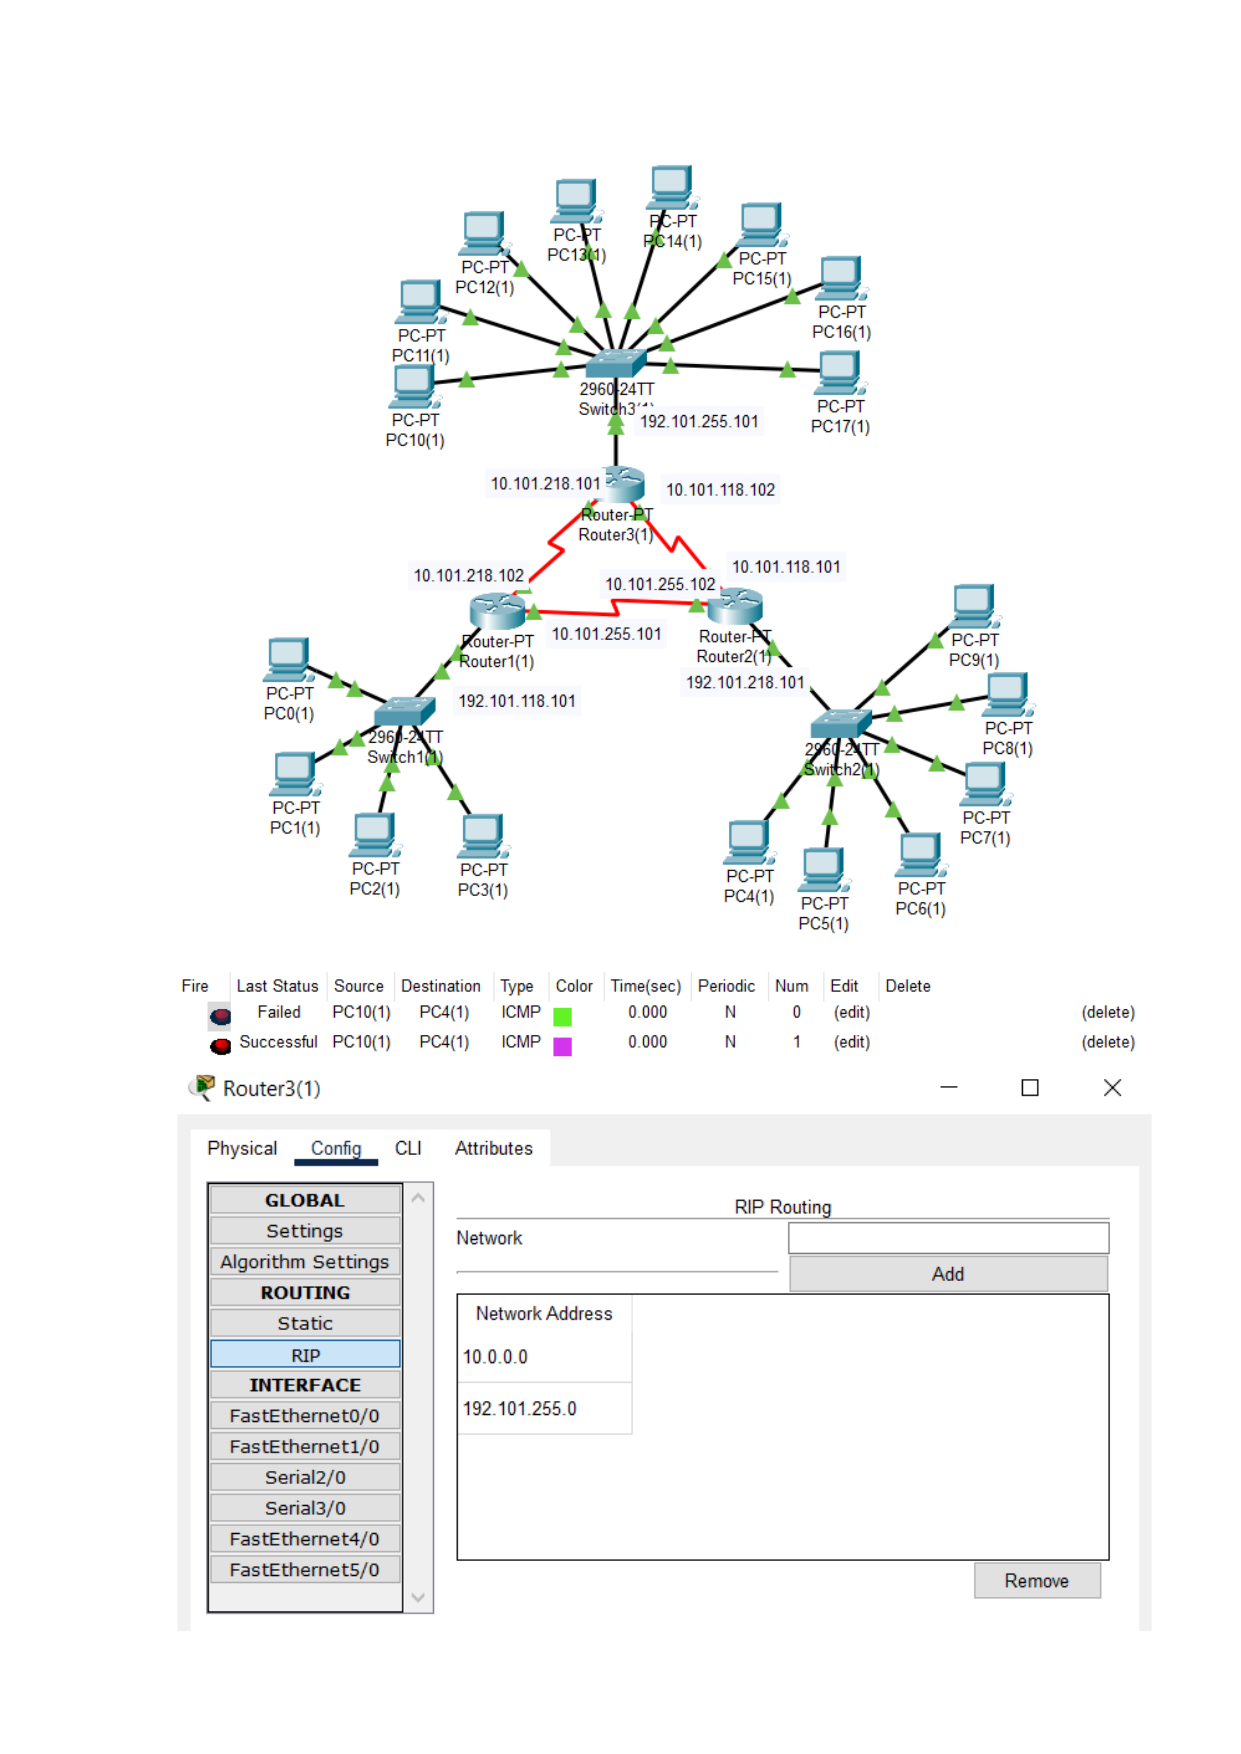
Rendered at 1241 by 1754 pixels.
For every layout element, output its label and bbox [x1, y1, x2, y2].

picture [177, 118, 1152, 1631]
